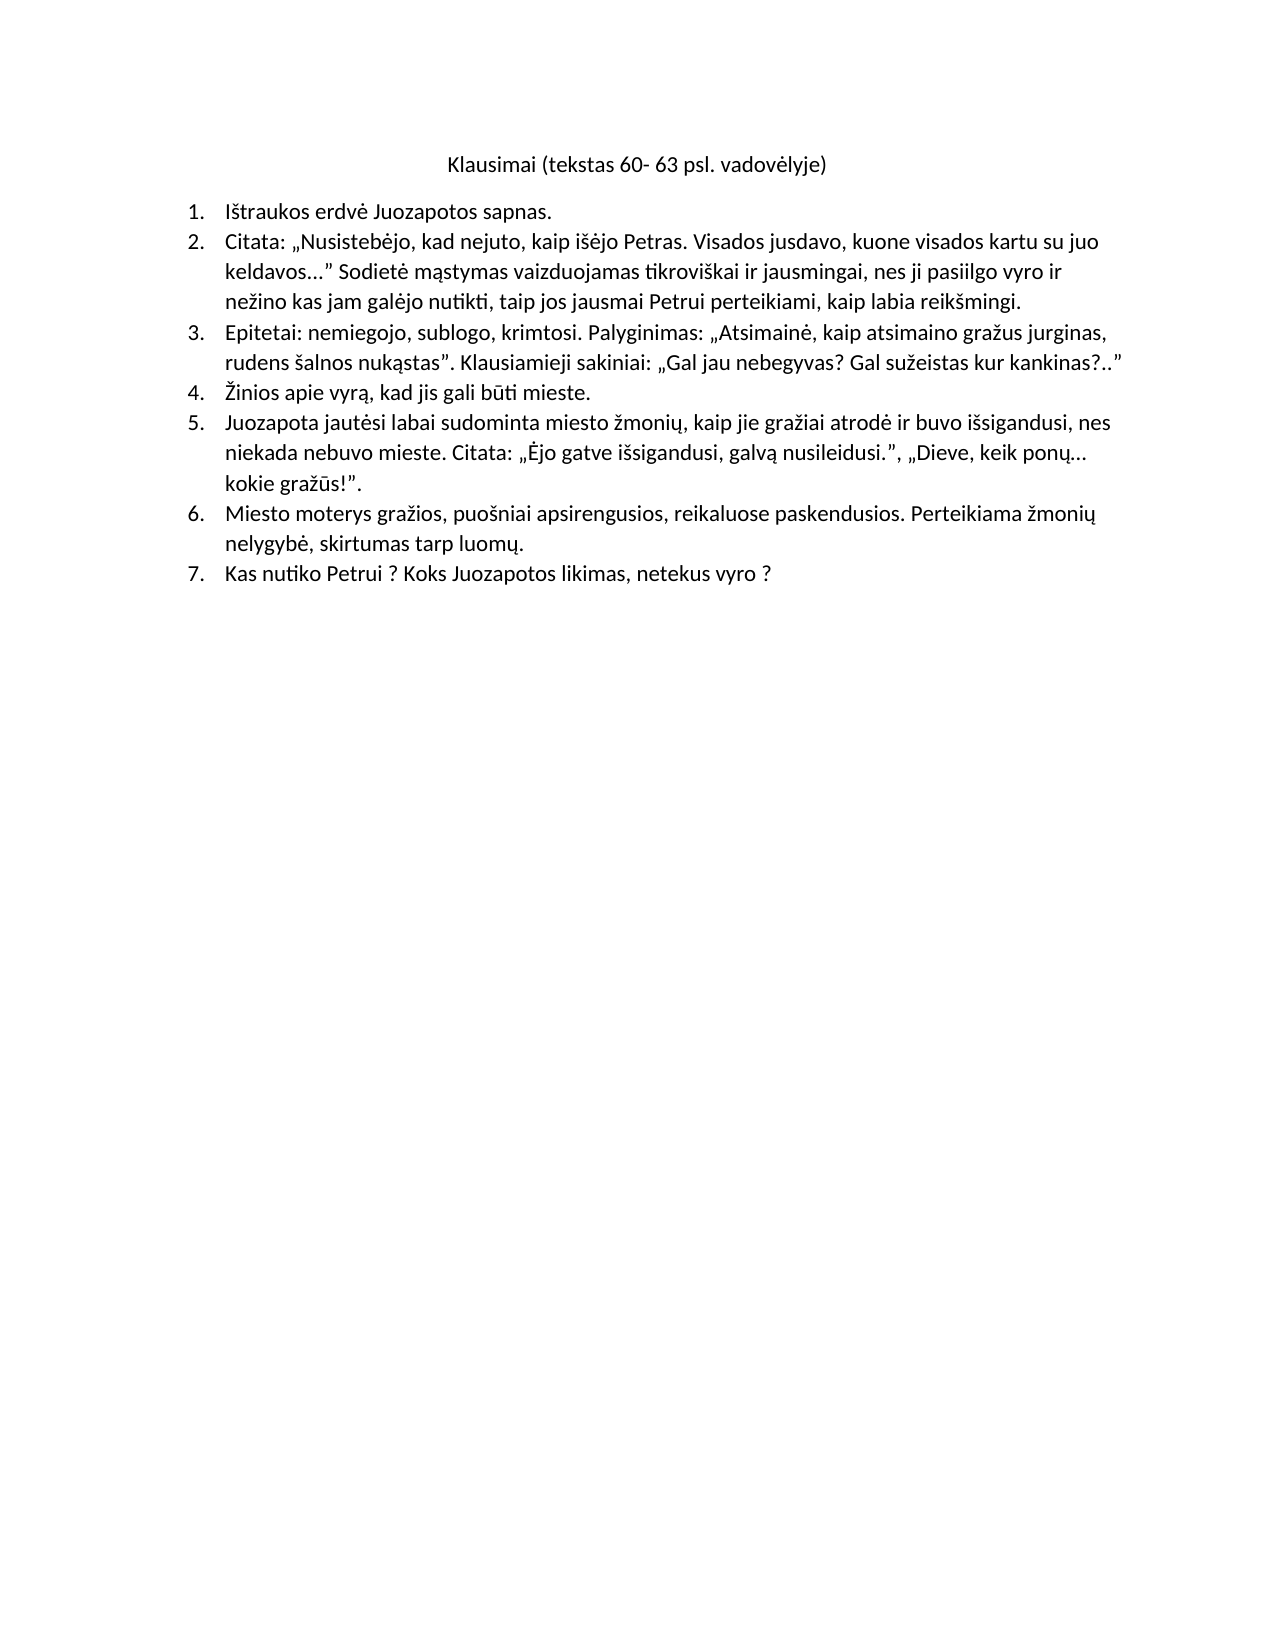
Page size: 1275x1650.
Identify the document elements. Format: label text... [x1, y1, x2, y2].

text Klausimai (tekstas 60- 63 psl. vadovėlyje) [150, 150, 1125, 178]
list Citata: „Nusistebėjo, kad nejuto, kaip išėjo Petras. Visados jusdavo, kuone visados kartu su juo keldavos...” Sodietė mąstymas vaizduojamas tikroviškai ir jausmingai, nes ji pasiilgo vyro ir nežino kas jam galėjo nutikti, taip jos jausmai Petrui perteikiami, kaip labia reikšmingi. [187, 227, 1125, 316]
list Ištraukos erdvė Juozapotos sapnas. [187, 197, 1125, 225]
list Epitetai: nemiegojo, sublogo, krimtosi. Palyginimas: „Atsimainė, kaip atsimaino gražus jurginas, rudens šalnos nukąstas”. Klausiamieji sakiniai: „Gal jau nebegyvas? Gal sužeistas kur kankinas?..” [187, 318, 1125, 376]
list Miesto moterys gražios, puošniai apsirengusios, reikaluose paskendusios. Perteikiama žmonių nelygybė, skirtumas tarp luomų. [187, 499, 1125, 557]
list Žinios apie vyrą, kad jis gali būti mieste. [187, 378, 1125, 406]
list Kas nutiko Petrui ? Koks Juozapotos likimas, netekus vyro ? [187, 559, 1125, 587]
list Juozapota jautėsi labai sudominta miesto žmonių, kaip jie gražiai atrodė ir buvo išsigandusi, nes niekada nebuvo mieste. Citata: „Ėjo gatve išsigandusi, galvą nusileidusi.”, „Dieve, keik ponų… kokie gražūs!”. [187, 408, 1125, 497]
